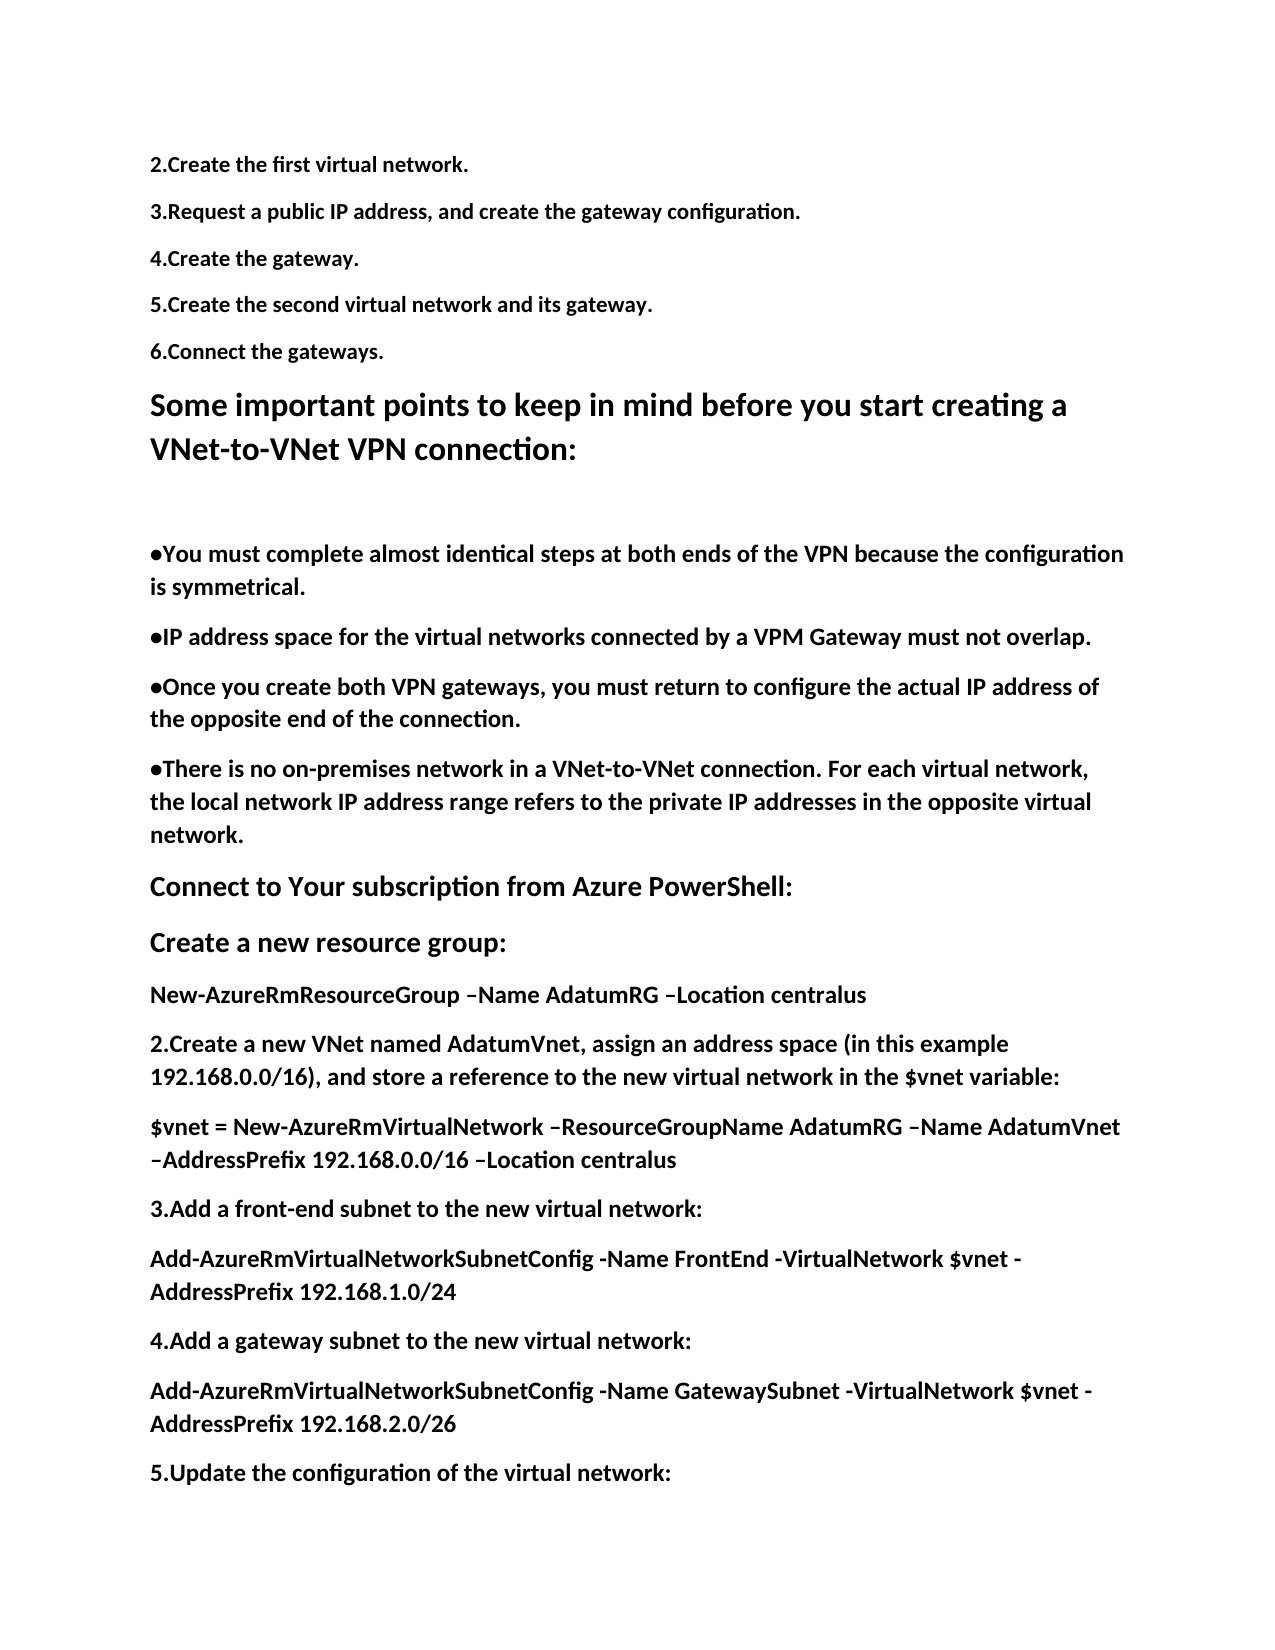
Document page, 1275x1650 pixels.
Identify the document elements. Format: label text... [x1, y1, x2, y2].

text Connect to Your subscription from Azure PowerShell: [150, 868, 1125, 904]
text Create a new resource group: [150, 924, 1125, 959]
text 6.Connect the gateways. [150, 337, 1125, 366]
text 4.Add a gateway subnet to the new virtual network: [150, 1325, 1125, 1356]
text •Once you create both VPN gateways, you must return to configure the actual IP address of the opposite end of the connection. [150, 671, 1125, 734]
text 2.Create the first virtual network. [150, 150, 1125, 178]
text •You must complete almost identical steps at both ends of the VPN because the configuration is symmetrical. [150, 538, 1125, 602]
text 3.Add a front-end subnet to the new virtual network: [150, 1193, 1125, 1224]
text 2.Create a new VNet named AdatumVnet, assign an address space (in this example 192.168.0.0/16), and store a reference to the new virtual network in the $vnet variable: [150, 1028, 1125, 1092]
text Add-AzureRmVirtualNetworkSubnetConfig -Name GatewaySubnet -VirtualNetwork $vnet -AddressPrefix 192.168.2.0/26 [150, 1375, 1125, 1438]
text New-AzureRmResourceGroup –Name AdatumRG –Location centralus [150, 979, 1125, 1009]
text 3.Request a public IP address, and create the gateway configuration. [150, 197, 1125, 225]
text Some important points to keep in mind before you start creating a VNet-to-VNet VPN connection: [150, 384, 1125, 469]
text 4.Create the gateway. [150, 244, 1125, 272]
text Add-AzureRmVirtualNetworkSubnetConfig -Name FrontEnd -VirtualNetwork $vnet -AddressPrefix 192.168.1.0/24 [150, 1243, 1125, 1306]
text 5.Update the configuration of the virtual network: [150, 1457, 1125, 1488]
text 5.Create the second virtual network and its gateway. [150, 291, 1125, 319]
text •There is no on-premises network in a VNet-to-VNet connection. For each virtual network, the local network IP address range refers to the private IP addresses in the opposite virtual network. [150, 753, 1125, 849]
text •IP address space for the virtual networks connected by a VPM Gateway must not overlap. [150, 621, 1125, 652]
text $vnet = New-AzureRmVirtualNetwork –ResourceGroupName AdatumRG –Name AdatumVnet –AddressPrefix 192.168.0.0/16 –Location centralus [150, 1111, 1125, 1174]
